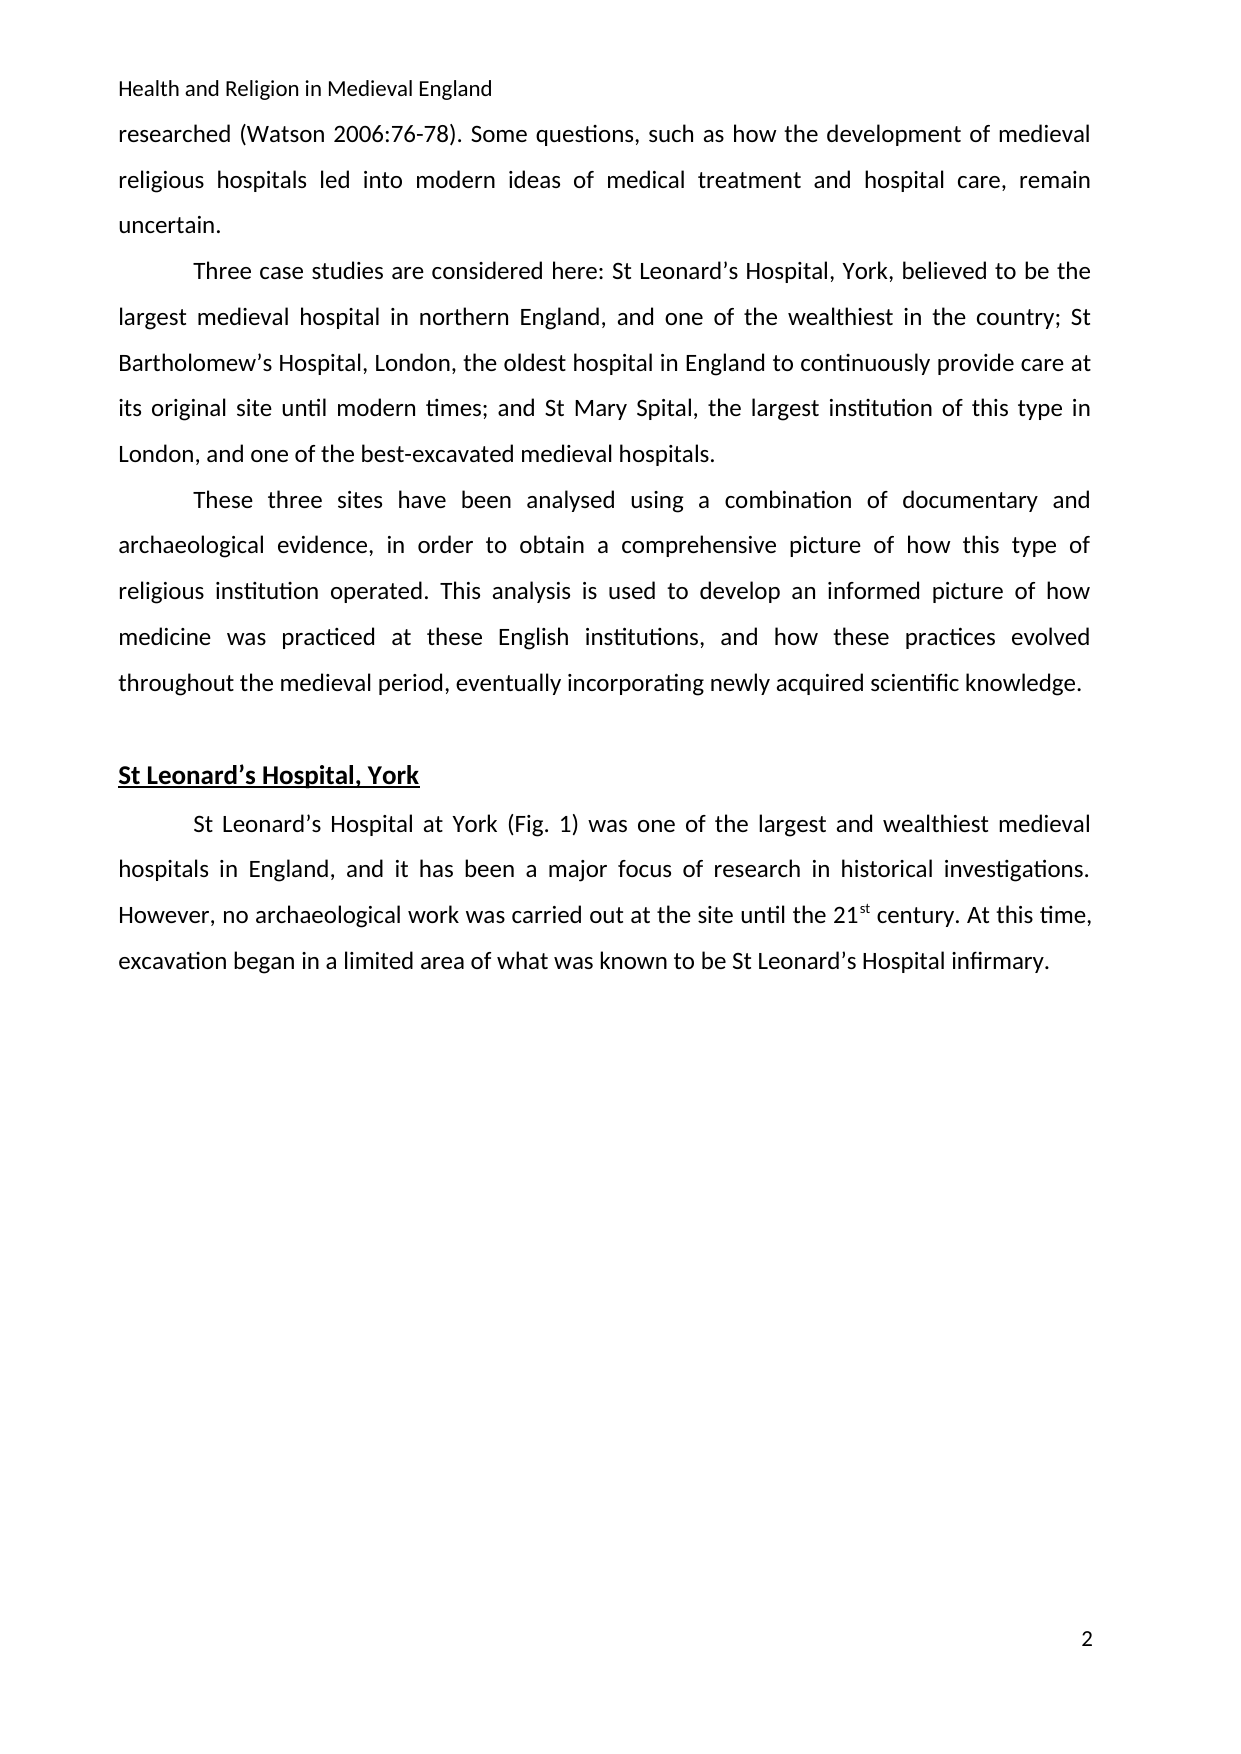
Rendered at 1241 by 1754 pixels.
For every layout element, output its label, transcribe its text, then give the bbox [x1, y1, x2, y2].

text These three sites have been analysed using a combination of documentary and archaeological evidence, in order to obtain a comprehensive picture of how this type of religious institution operated. This analysis is used to develop an informed picture of how medicine was practiced at these English institutions, and how these practices evolved throughout the medieval period, eventually incorporating newly acquired scientific knowledge. [118, 484, 1092, 697]
text St Leonard’s Hospital at York (Fig. 1) was one of the largest and wealthiest medieval hospitals in England, and it has been a major focus of research in historical investigations. However, no archaeological work was carried out at the site until the 21st century. At this time, excavation began in a limited area of what was known to be St Leonard’s Hospital infirmary. [118, 808, 1092, 976]
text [118, 118, 1092, 240]
text St Leonard’s Hospital, York [118, 758, 1092, 791]
text Three case studies are considered here: St Leonard’s Hospital, York, believed to be the largest medieval hospital in northern England, and one of the wealthiest in the country; St Bartholomew’s Hospital, London, the oldest hospital in England to continuously provide care at its original site until modern times; and St Mary Spital, the largest institution of this type in London, and one of the best-excavated medieval hospitals. [118, 255, 1092, 469]
